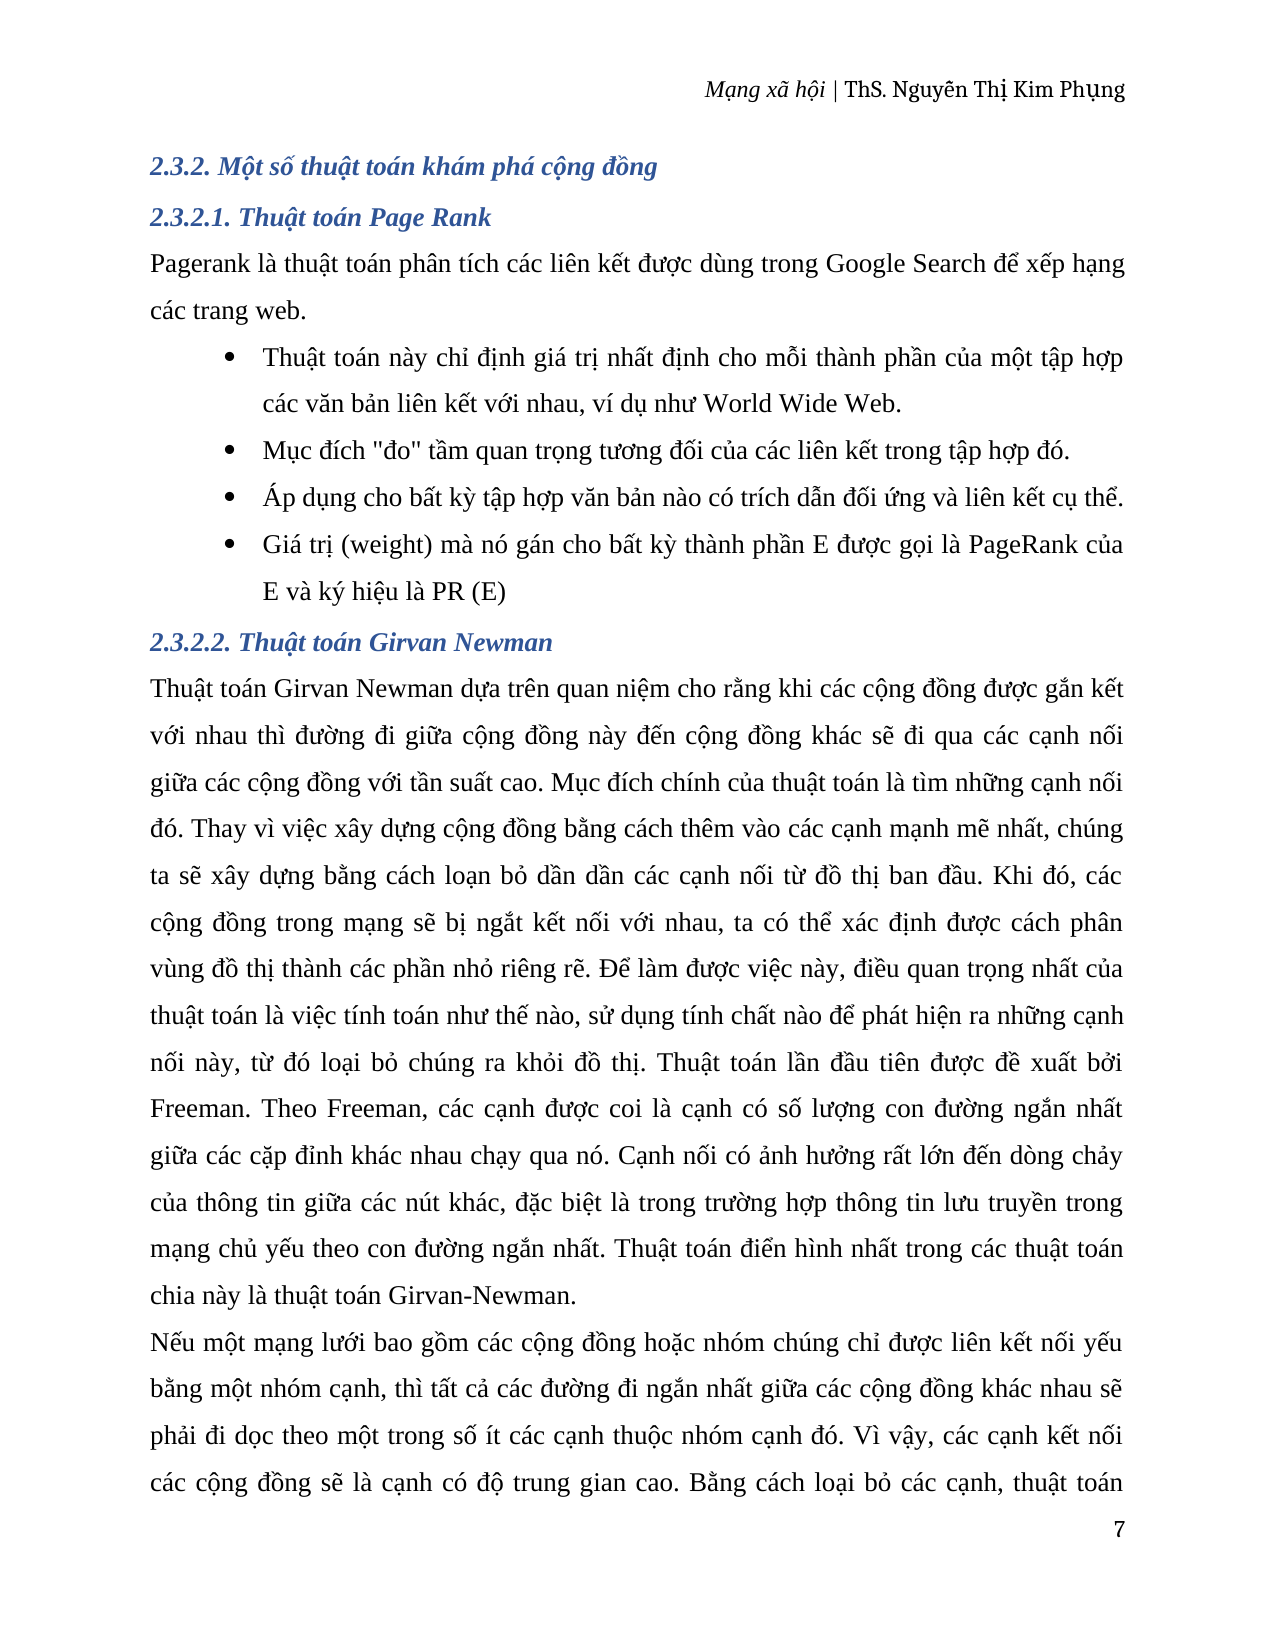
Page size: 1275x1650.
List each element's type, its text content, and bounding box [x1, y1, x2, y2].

text Pagerank là thuật toán phân tích các liên kết được dùng trong Google Search để xếp hạng các trang web. [150, 247, 1125, 325]
list Giá trị (weight) mà nó gán cho bất kỳ thành phần E được gọi là PageRank của E và ký hiệu là {\displaystyle PR(E).}PR (E) [225, 528, 1125, 606]
text 2.3.2. Một số thuật toán khám phá cộng đồng [150, 150, 1125, 181]
text 2.3.2.2. Thuật toán Girvan Newman [150, 626, 1125, 657]
list Thuật toán này chỉ định giá trị nhất định cho mỗi thành phần của một tập hợp các văn bản liên kết với nhau, ví dụ như World Wide Web. [225, 341, 1125, 419]
list Mục đích "đo" tầm quan trọng tương đối của các liên kết trong tập hợp đó. [225, 434, 1125, 466]
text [150, 1326, 1125, 1497]
text Thuật toán Girvan Newman dựa trên quan niệm cho rằng khi các cộng đồng được gắn kết với nhau thì đường đi giữa cộng đồng này đến cộng đồng khác sẽ đi qua các cạnh nối giữa các cộng đồng với tần suất cao. Mục đích chính của thuật toán là tìm những cạnh nối đó. Thay vì việc xây dựng cộng đồng bằng cách thêm vào các cạnh mạnh mẽ nhất, chúng ta sẽ xây dựng bằng cách loạn bỏ dần dần các cạnh nối từ đồ thị ban đầu. Khi đó, các cộng đồng trong mạng sẽ bị ngắt kết nối với nhau, ta có thể xác định được cách phân vùng đồ thị thành các phần nhỏ riêng rẽ. Để làm được việc này, điều quan trọng nhất của thuật toán là việc tính toán như thế nào, sử dụng tính chất nào để phát hiện ra những cạnh nối này, từ đó loại bỏ chúng ra khỏi đồ thị. Thuật toán lần đầu tiên được đề xuất bởi Freeman. Theo Freeman, các cạnh được coi là cạnh có số lượng con đường ngắn nhất giữa các cặp đỉnh khác nhau chạy qua nó. Cạnh nối có ảnh hưởng rất lớn đến dòng chảy của thông tin giữa các nút khác, đặc biệt là trong trường hợp thông tin lưu truyền trong mạng chủ yếu theo con đường ngắn nhất. Thuật toán điển hình nhất trong các thuật toán chia này là thuật toán Girvan-Newman. [150, 672, 1125, 1310]
list Áp dụng cho bất kỳ tập hợp văn bản nào có trích dẫn đối ứng và liên kết cụ thể. [225, 481, 1125, 512]
text 2.3.2.1. Thuật toán Page Rank [150, 201, 1125, 232]
